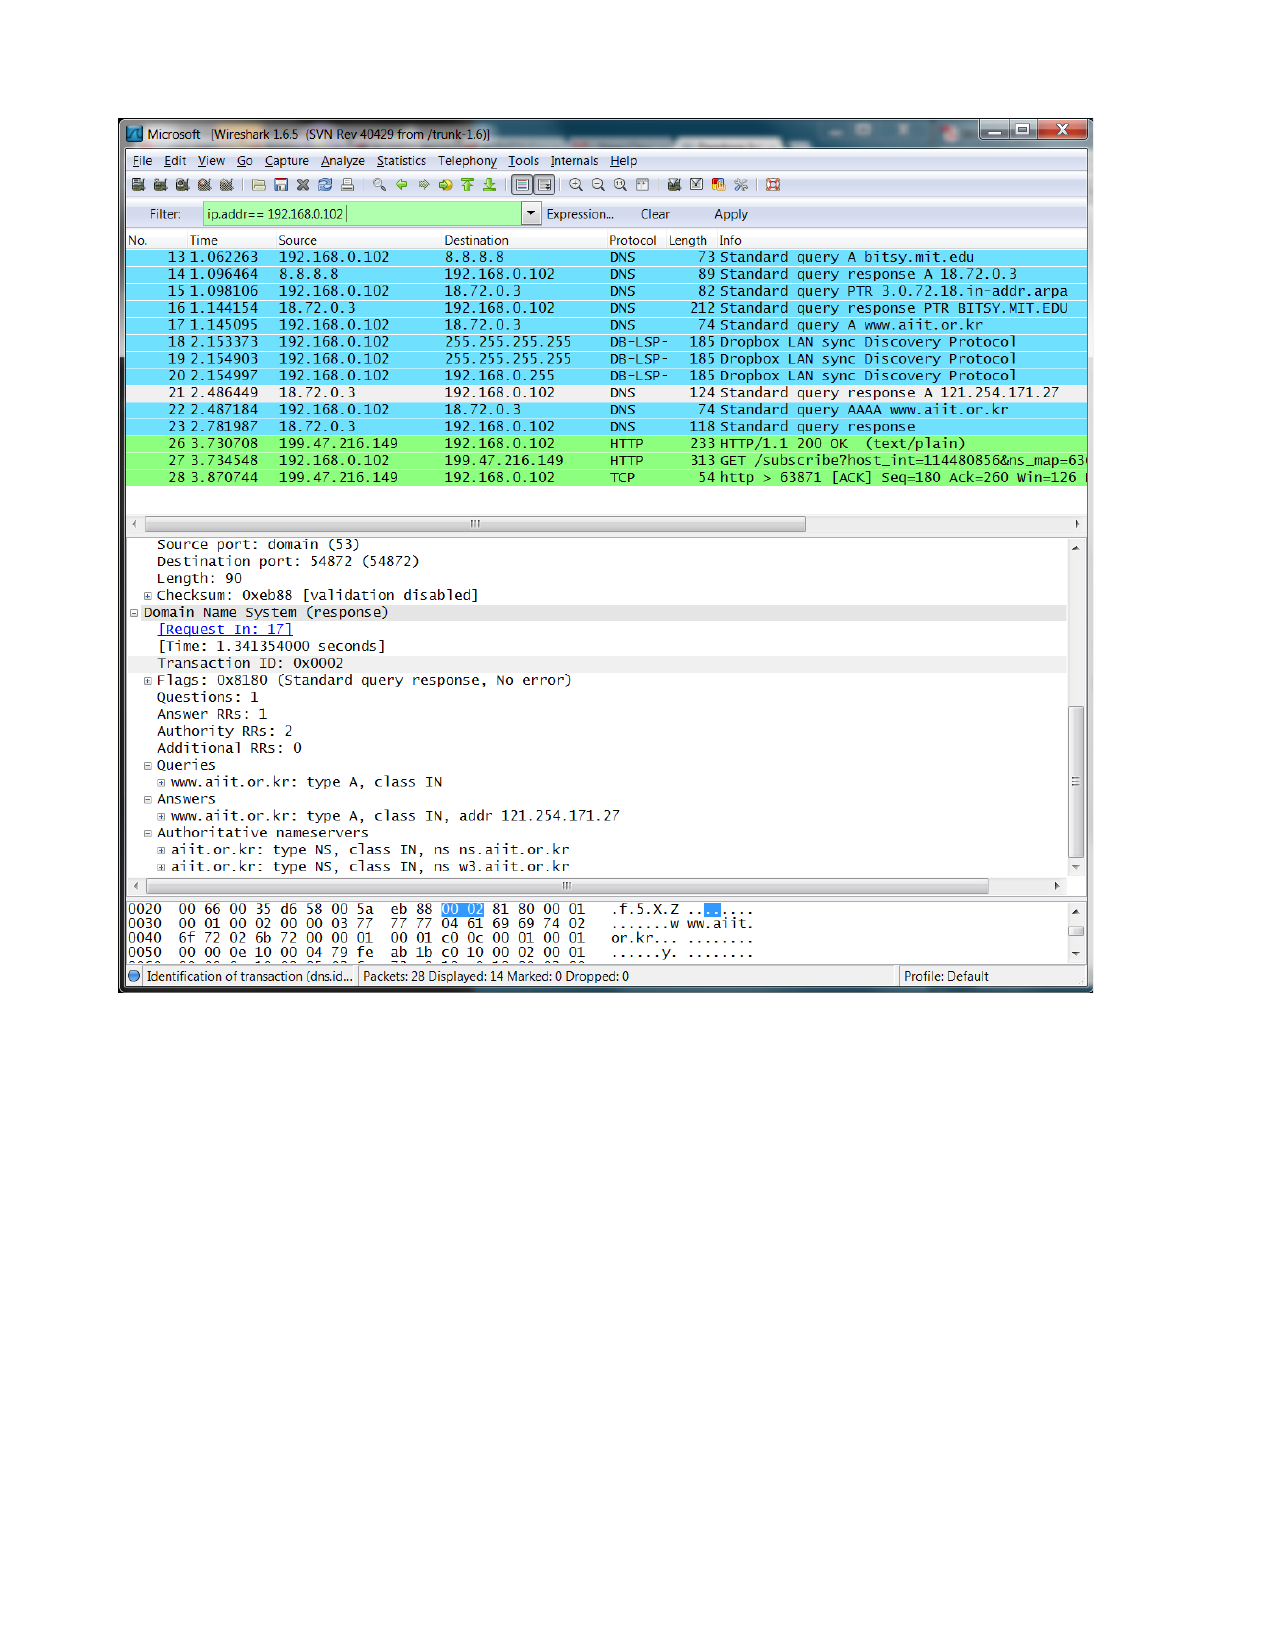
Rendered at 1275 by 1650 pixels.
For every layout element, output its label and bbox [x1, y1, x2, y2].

picture [118, 118, 1094, 993]
